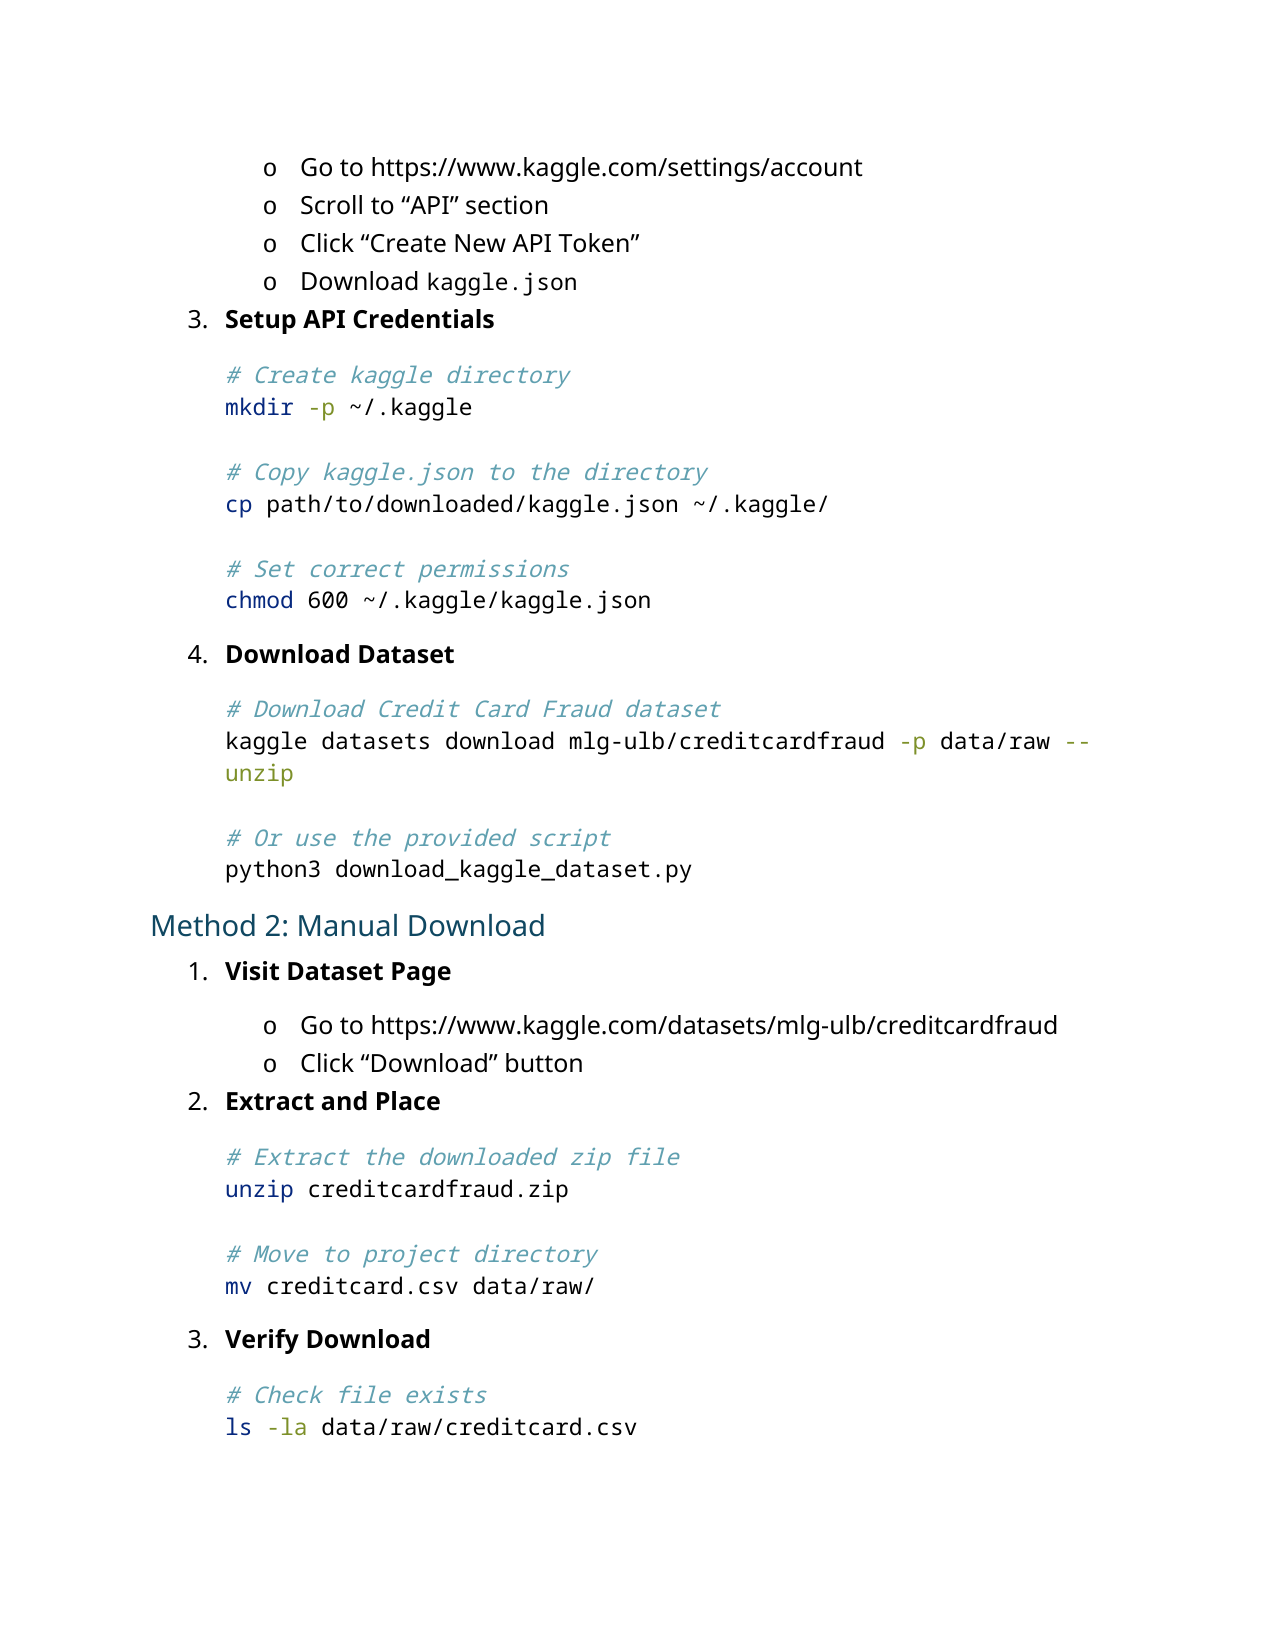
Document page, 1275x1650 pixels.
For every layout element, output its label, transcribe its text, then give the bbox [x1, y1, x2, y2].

list Click “Download” button [262, 1046, 1125, 1080]
list Verify Download [187, 1322, 1125, 1356]
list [187, 1377, 1125, 1476]
list Scroll to “API” section [262, 188, 1125, 222]
list Download kaggle.json [262, 264, 1125, 298]
subtitle Method 2: Manual Download [150, 905, 1125, 945]
list Go to https://www.kaggle.com/datasets/mlg-ulb/creditcardfraud [262, 1008, 1125, 1042]
list # Download Credit Card Fraud dataset kaggle datasets download mlg-ulb/creditcardfraud -p data/raw --unzip # Or use the provided script python3 download_kaggle_dataset.py [187, 691, 1125, 884]
list # Extract the downloaded zip file unzip creditcardfraud.zip # Move to project directory mv creditcard.csv data/raw/ [187, 1139, 1125, 1301]
list Visit Dataset Page [187, 953, 1125, 987]
list Extract and Place [187, 1084, 1125, 1118]
list Click “Create New API Token” [262, 226, 1125, 260]
list Go to https://www.kaggle.com/settings/account [262, 150, 1125, 184]
list # Create kaggle directory mkdir -p ~/.kaggle # Copy kaggle.json to the directory cp path/to/downloaded/kaggle.json ~/.kaggle/ # Set correct permissions chmod 600 ~/.kaggle/kaggle.json [187, 357, 1125, 615]
list Download Dataset [187, 636, 1125, 670]
list Setup API Credentials [187, 302, 1125, 336]
